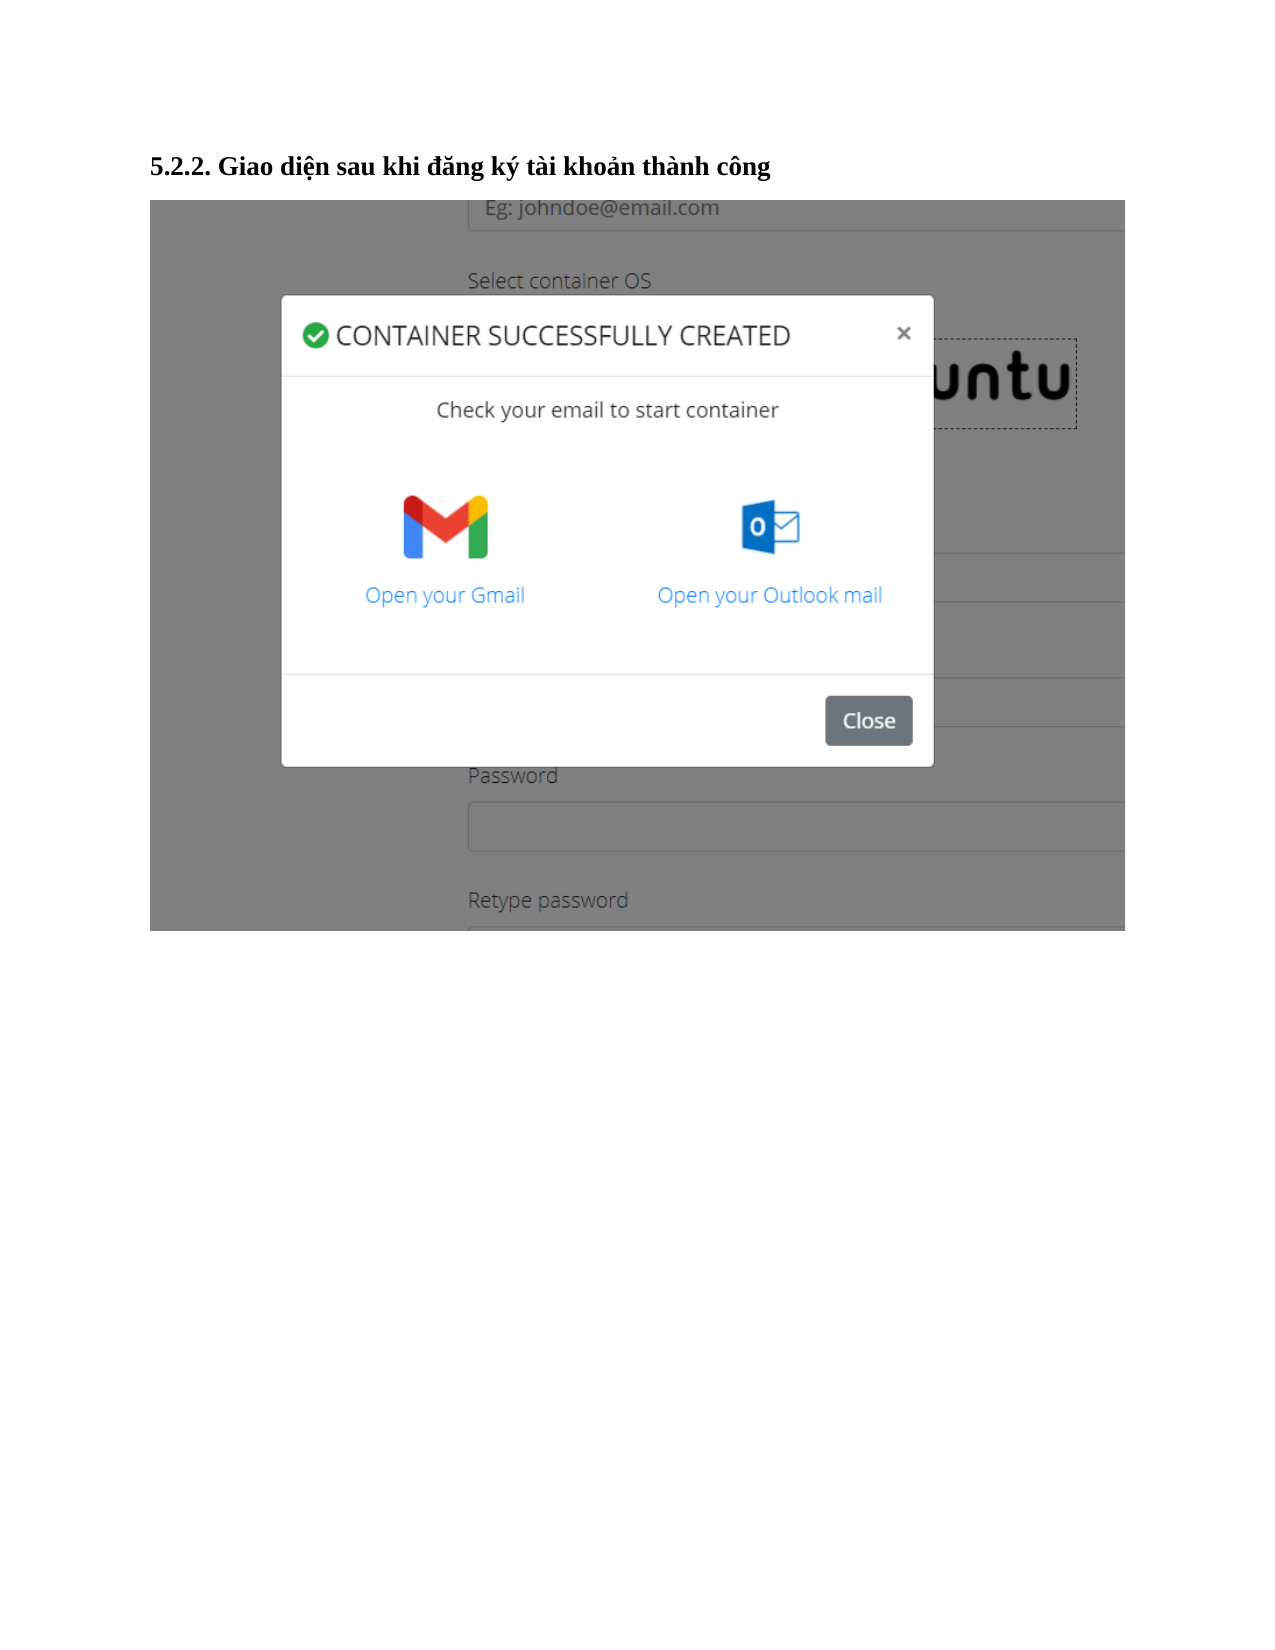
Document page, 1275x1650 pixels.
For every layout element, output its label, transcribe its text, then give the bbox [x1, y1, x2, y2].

text 5.2.2. Giao diện sau khi đăng ký tài khoản thành công [150, 150, 1125, 181]
picture [150, 200, 1125, 931]
